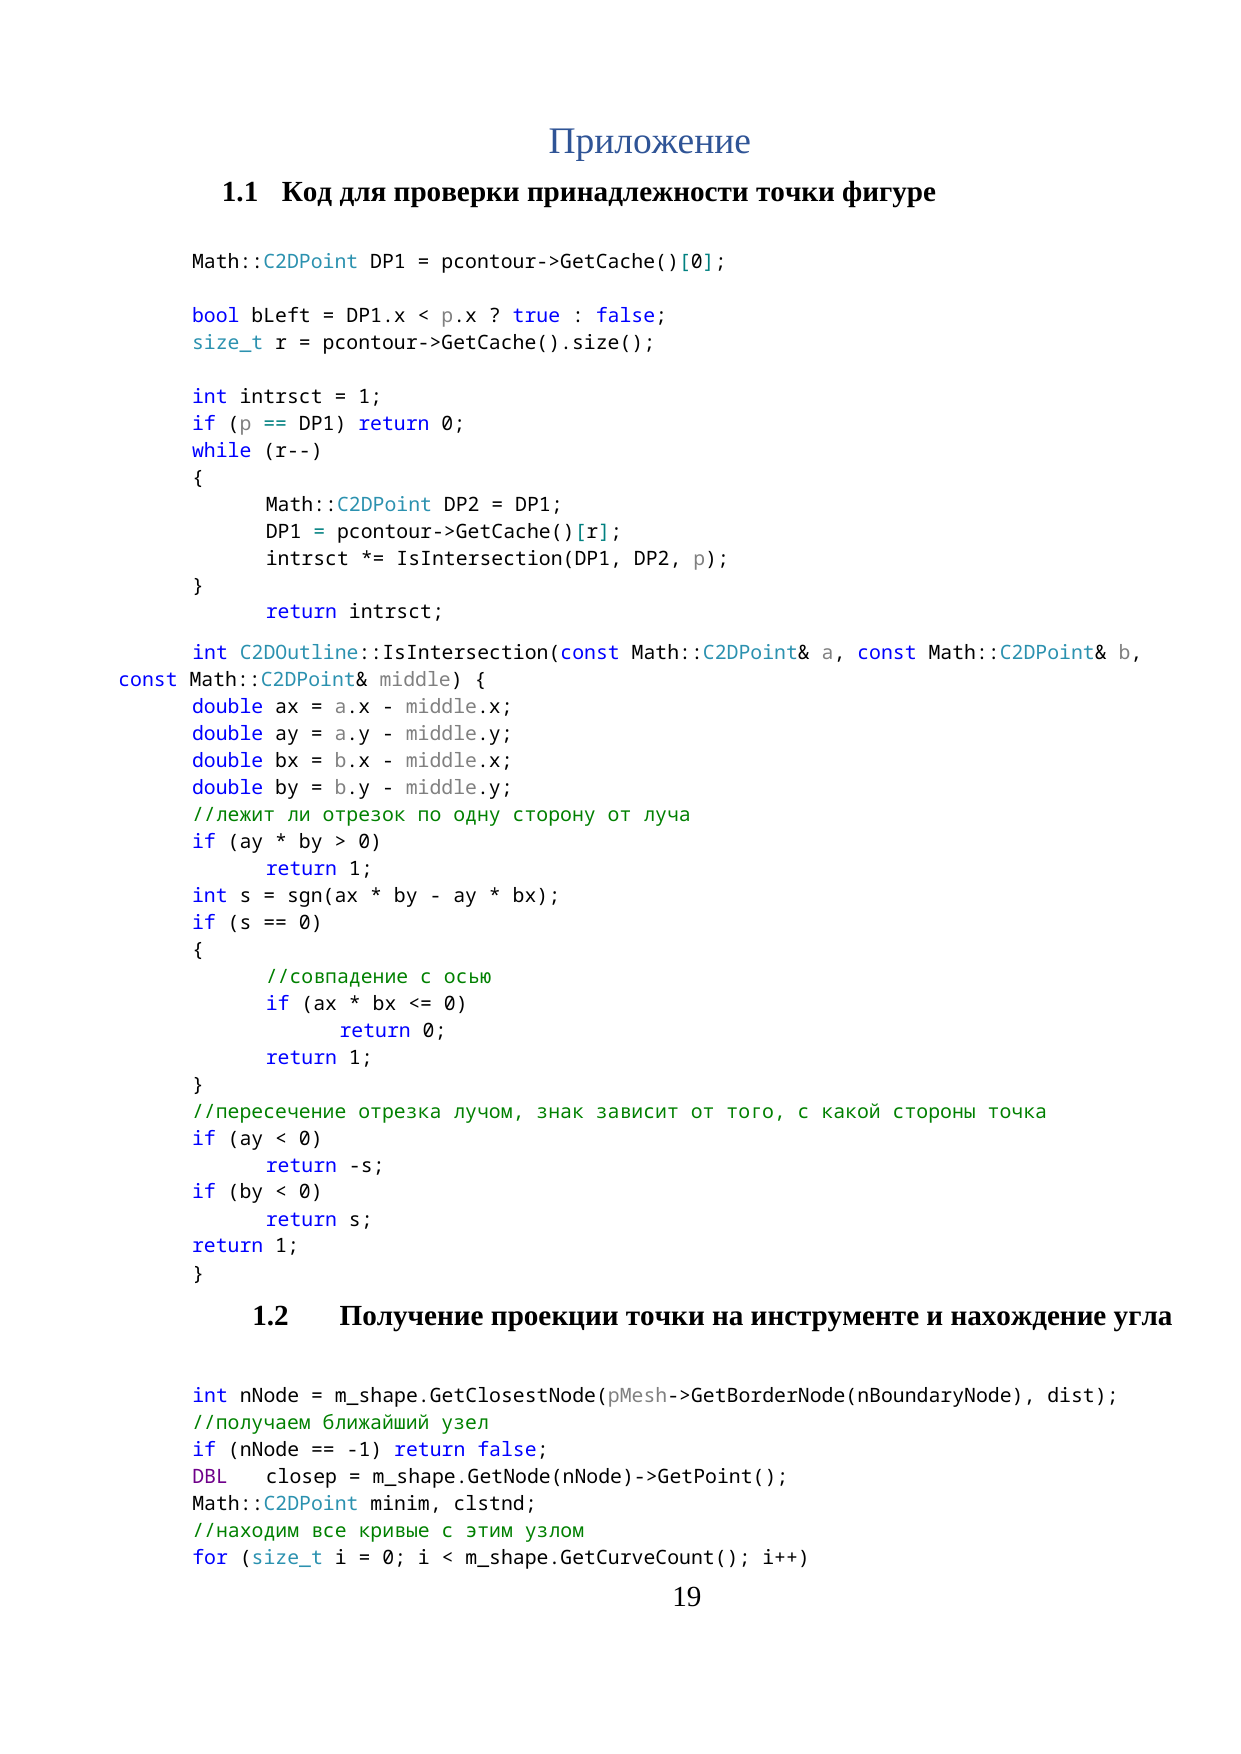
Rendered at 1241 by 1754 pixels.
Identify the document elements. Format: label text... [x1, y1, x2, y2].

text Math::C2DPoint DP2 = DP1; [118, 490, 1181, 517]
text while (r--) [118, 436, 1181, 463]
text if (nNode == -1) return false; [118, 1435, 1181, 1462]
text //совпадение с осью [118, 962, 1181, 989]
text return s; [118, 1205, 1181, 1232]
subtitle Код для проверки принадлежности точки фигуре [222, 174, 1181, 207]
text Math::C2DPoint DP1 = pcontour->GetCache()[0]; [118, 247, 1181, 274]
text return -s; [118, 1151, 1181, 1178]
text double ay = a.y - middle.y; [118, 719, 1181, 746]
text if (ay < 0) [118, 1124, 1181, 1151]
text double by = b.y - middle.y; [118, 773, 1181, 800]
text double ax = a.x - middle.x; [118, 692, 1181, 719]
text double bx = b.x - middle.x; [118, 746, 1181, 773]
text DP1 = pcontour->GetCache()[r]; [118, 517, 1181, 544]
text return intrsct; [118, 598, 1181, 625]
subtitle Получение проекции точки на инструменте и нахождение угла [178, 1298, 1181, 1332]
text int C2DOutline::IsIntersection(const Math::C2DPoint& a, const Math::C2DPoint& b, const Math::C2DPoint& middle) { [118, 638, 1181, 692]
text } [118, 571, 1181, 598]
text //пересечение отрезка лучом, знак зависит от того, с какой стороны точка [118, 1097, 1181, 1124]
text //лежит ли отрезок по одну сторону от луча [118, 800, 1181, 827]
text return 1; [118, 1232, 1181, 1259]
text { [118, 935, 1181, 962]
text } [118, 1259, 1181, 1286]
text if (s == 0) [118, 908, 1181, 935]
text { [118, 463, 1181, 490]
text int intrsct = 1; [118, 382, 1181, 409]
text } [118, 1070, 1181, 1097]
text if (p == DP1) return 0; [118, 409, 1181, 436]
text if (ax * bx <= 0) [118, 989, 1181, 1016]
text int s = sgn(ax * by - ay * bx); [118, 881, 1181, 908]
text int nNode = m_shape.GetClosestNode(pMesh->GetBorderNode(nBoundaryNode), dist); //получаем ближайший узел [118, 1381, 1181, 1435]
text size_t r = pcontour->GetCache().size(); [118, 328, 1181, 355]
text bool bLeft = DP1.x < p.x ? true : false; [118, 301, 1181, 328]
text if (by < 0) [118, 1178, 1181, 1205]
text return 1; [118, 1043, 1181, 1070]
text return 0; [118, 1016, 1181, 1043]
subtitle Приложение [118, 118, 1181, 161]
text if (ay * by > 0) [118, 827, 1181, 854]
text return 1; [118, 854, 1181, 881]
text for (size_t i = 0; i < m_shape.GetCurveCount(); i++) [118, 1543, 1181, 1570]
text intrsct *= IsIntersection(DP1, DP2, p); [118, 544, 1181, 571]
text DBL closep = m_shape.GetNode(nNode)->GetPoint(); [118, 1462, 1181, 1489]
text Math::C2DPoint minim, clstnd; [118, 1489, 1181, 1516]
text //находим все кривые с этим узлом [118, 1516, 1181, 1543]
